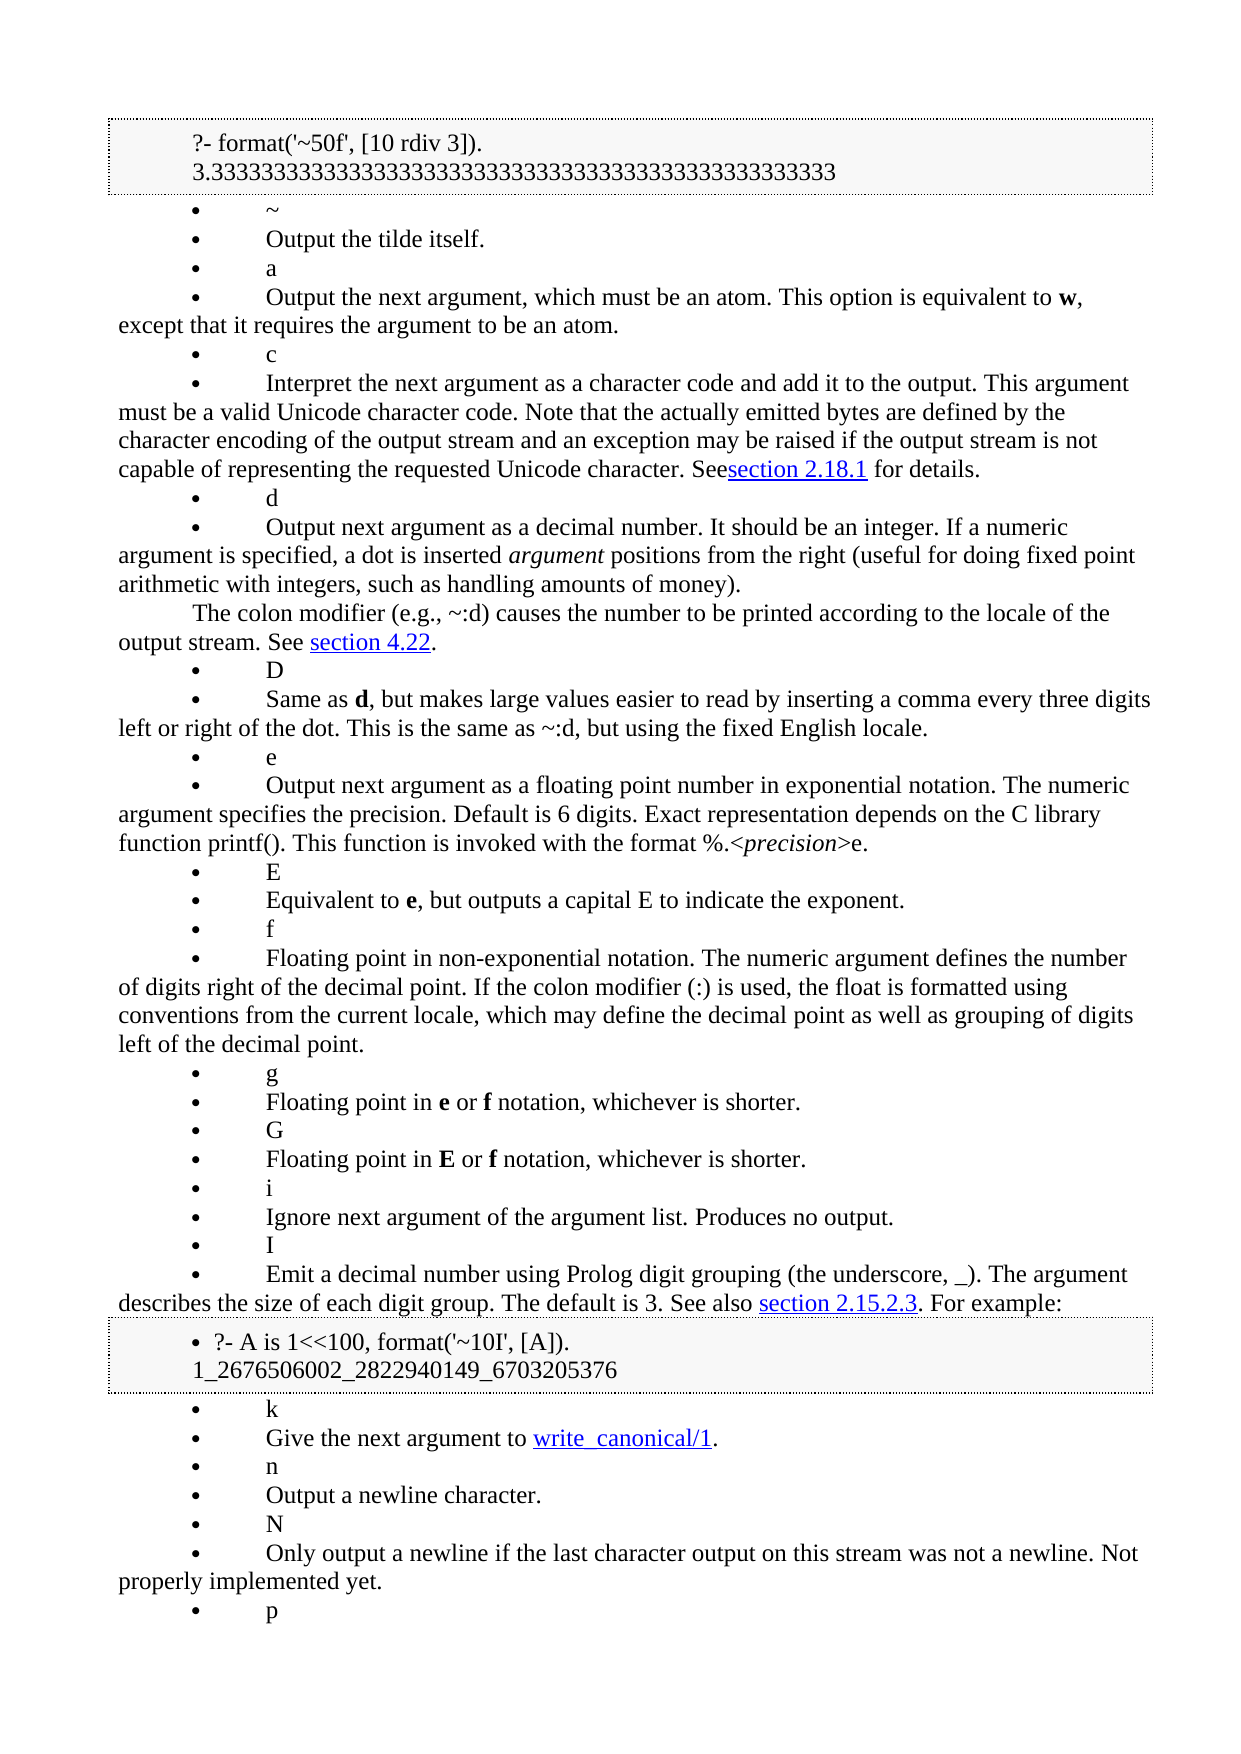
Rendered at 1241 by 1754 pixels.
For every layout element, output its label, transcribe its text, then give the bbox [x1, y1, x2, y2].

list ~ [118, 195, 1152, 224]
list Give the next argument to write_canonical/1. [118, 1423, 1152, 1451]
list Emit a decimal number using Prolog digit grouping (the underscore, _). The argument describes the size of each digit group. The default is 3. See also section 2.15.2.3. For example: [118, 1259, 1152, 1317]
text 3.33333333333333333333333333333333333333333333333333 [108, 147, 1153, 195]
list Equivalent to e, but outputs a capital E to indicate the exponent. [118, 885, 1152, 914]
list a [118, 253, 1152, 282]
list I [118, 1230, 1152, 1259]
list d [118, 483, 1152, 512]
list E [118, 857, 1152, 885]
list g [118, 1058, 1152, 1087]
text ?- format('~50f', [10 rdiv 3]). [108, 118, 1153, 147]
text 1_2676506002_2822940149_6703205376 [108, 1345, 1153, 1394]
list Output next argument as a floating point number in exponential notation. The numeric argument specifies the precision. Default is 6 digits. Exact representation depends on the C library function printf(). This function is invoked with the format %.<precision>e. [118, 770, 1152, 857]
list D [118, 655, 1152, 684]
list e [118, 742, 1152, 770]
list Floating point in e or f notation, whichever is shorter. [118, 1087, 1152, 1115]
list Output the tilde itself. [118, 224, 1152, 253]
list Output the next argument, which must be an atom. This option is equivalent to w, except that it requires the argument to be an atom. [118, 282, 1152, 339]
list Floating point in E or f notation, whichever is shorter. [118, 1144, 1152, 1173]
list G [118, 1115, 1152, 1144]
list Output next argument as a decimal number. It should be an integer. If a numeric argument is specified, a dot is inserted argument positions from the right (useful for doing fixed point arithmetic with integers, such as handling amounts of money). [118, 512, 1152, 598]
list Ignore next argument of the argument list. Produces no output. [118, 1202, 1152, 1230]
list Output a newline character. [118, 1480, 1152, 1509]
list N [118, 1509, 1152, 1538]
list Floating point in non-exponential notation. The numeric argument defines the number of digits right of the decimal point. If the colon modifier (:) is used, the float is formatted using conventions from the current locale, which may define the decimal point as well as grouping of digits left of the decimal point. [118, 943, 1152, 1058]
list Interpret the next argument as a character code and add it to the output. This argument must be a valid Unicode character code. Note that the actually emitted bytes are defined by the character encoding of the output stream and an exception may be raised if the output stream is not capable of representing the requested Unicode character. Seesection 2.18.1 for details. [118, 368, 1152, 483]
list f [118, 914, 1152, 943]
list Same as d, but makes large values easier to read by inserting a comma every three digits left or right of the dot. This is the same as ~:d, but using the fixed English locale. [118, 684, 1152, 742]
list c [118, 339, 1152, 368]
list p [118, 1595, 1152, 1624]
list ?- A is 1<<100, format('~10I', [A]). [108, 1317, 1153, 1345]
list k [118, 1394, 1152, 1423]
text The colon modifier (e.g., ~:d) causes the number to be printed according to the locale of the output stream. See section 4.22. [118, 598, 1152, 655]
list i [118, 1173, 1152, 1202]
list n [118, 1451, 1152, 1480]
list Only output a newline if the last character output on this stream was not a newline. Not properly implemented yet. [118, 1538, 1152, 1595]
